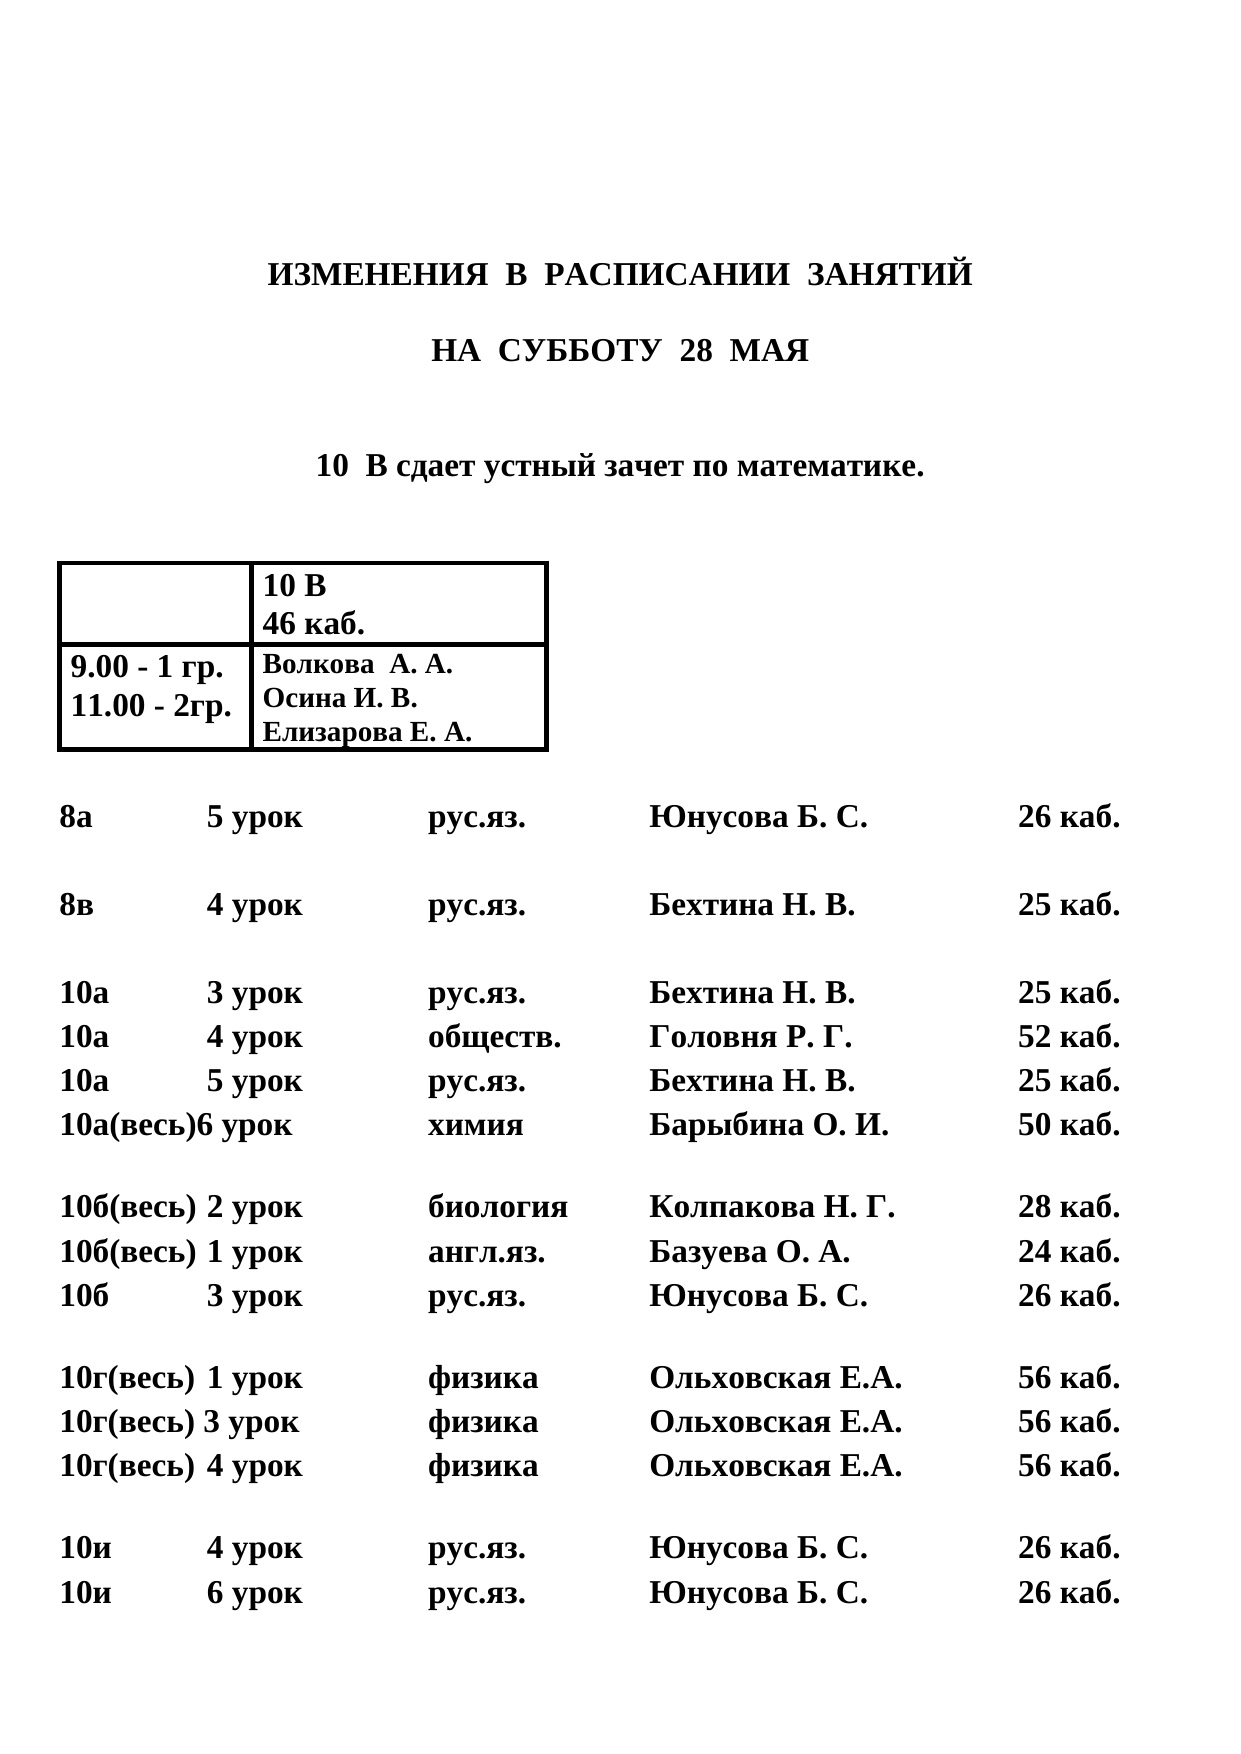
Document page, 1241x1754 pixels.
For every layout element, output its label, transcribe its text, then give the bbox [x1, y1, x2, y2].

table_cell Волкова А. А. Осина И. В. Елизарова Е. А. [254, 647, 544, 747]
text 10а(весь)6 урок химия Барыбина О. И. 50 каб. [59, 1104, 1181, 1143]
text 10б(весь) 2 урок биология Колпакова Н. Г. 28 каб. [59, 1187, 1181, 1225]
text 10г(весь) 1 урок физика Ольховская Е.А. 56 каб. [59, 1357, 1181, 1396]
text 10а 4 урок обществ. Головня Р. Г. 52 каб. [59, 1016, 1181, 1054]
text 10г(весь) 3 урок физика Ольховская Е.А. 56 каб. [59, 1401, 1181, 1440]
text 10а 3 урок рус.яз. Бехтина Н. В. 25 каб. [59, 972, 1181, 1011]
text 10а 5 урок рус.яз. Бехтина Н. В. 25 каб. [59, 1060, 1181, 1099]
text ИЗМЕНЕНИЯ В РАСПИСАНИИ ЗАНЯТИЙ [59, 254, 1181, 292]
table_cell 9.00 - 1 гр. 11.00 - 2гр. [62, 647, 249, 747]
text 8в 4 урок рус.яз. Бехтина Н. В. 25 каб. [59, 884, 1181, 922]
text 10г(весь) 4 урок физика Ольховская Е.А. 56 каб. [59, 1445, 1181, 1484]
table_header [62, 565, 249, 642]
table_header 10 В 46 каб. [254, 565, 544, 642]
text 10б 3 урок рус.яз. Юнусова Б. С. 26 каб. [59, 1275, 1181, 1313]
text 10б(весь) 1 урок англ.яз. Базуева О. А. 24 каб. [59, 1231, 1181, 1269]
text 10 В сдает устный зачет по математике. [59, 446, 1181, 484]
text 10и 6 урок рус.яз. Юнусова Б. С. 26 каб. [59, 1572, 1181, 1610]
text НА СУББОТУ 28 МАЯ [59, 331, 1181, 369]
text 10и 4 урок рус.яз. Юнусова Б. С. 26 каб. [59, 1528, 1181, 1566]
text 8а 5 урок рус.яз. Юнусова Б. С. 26 каб. [59, 796, 1181, 834]
